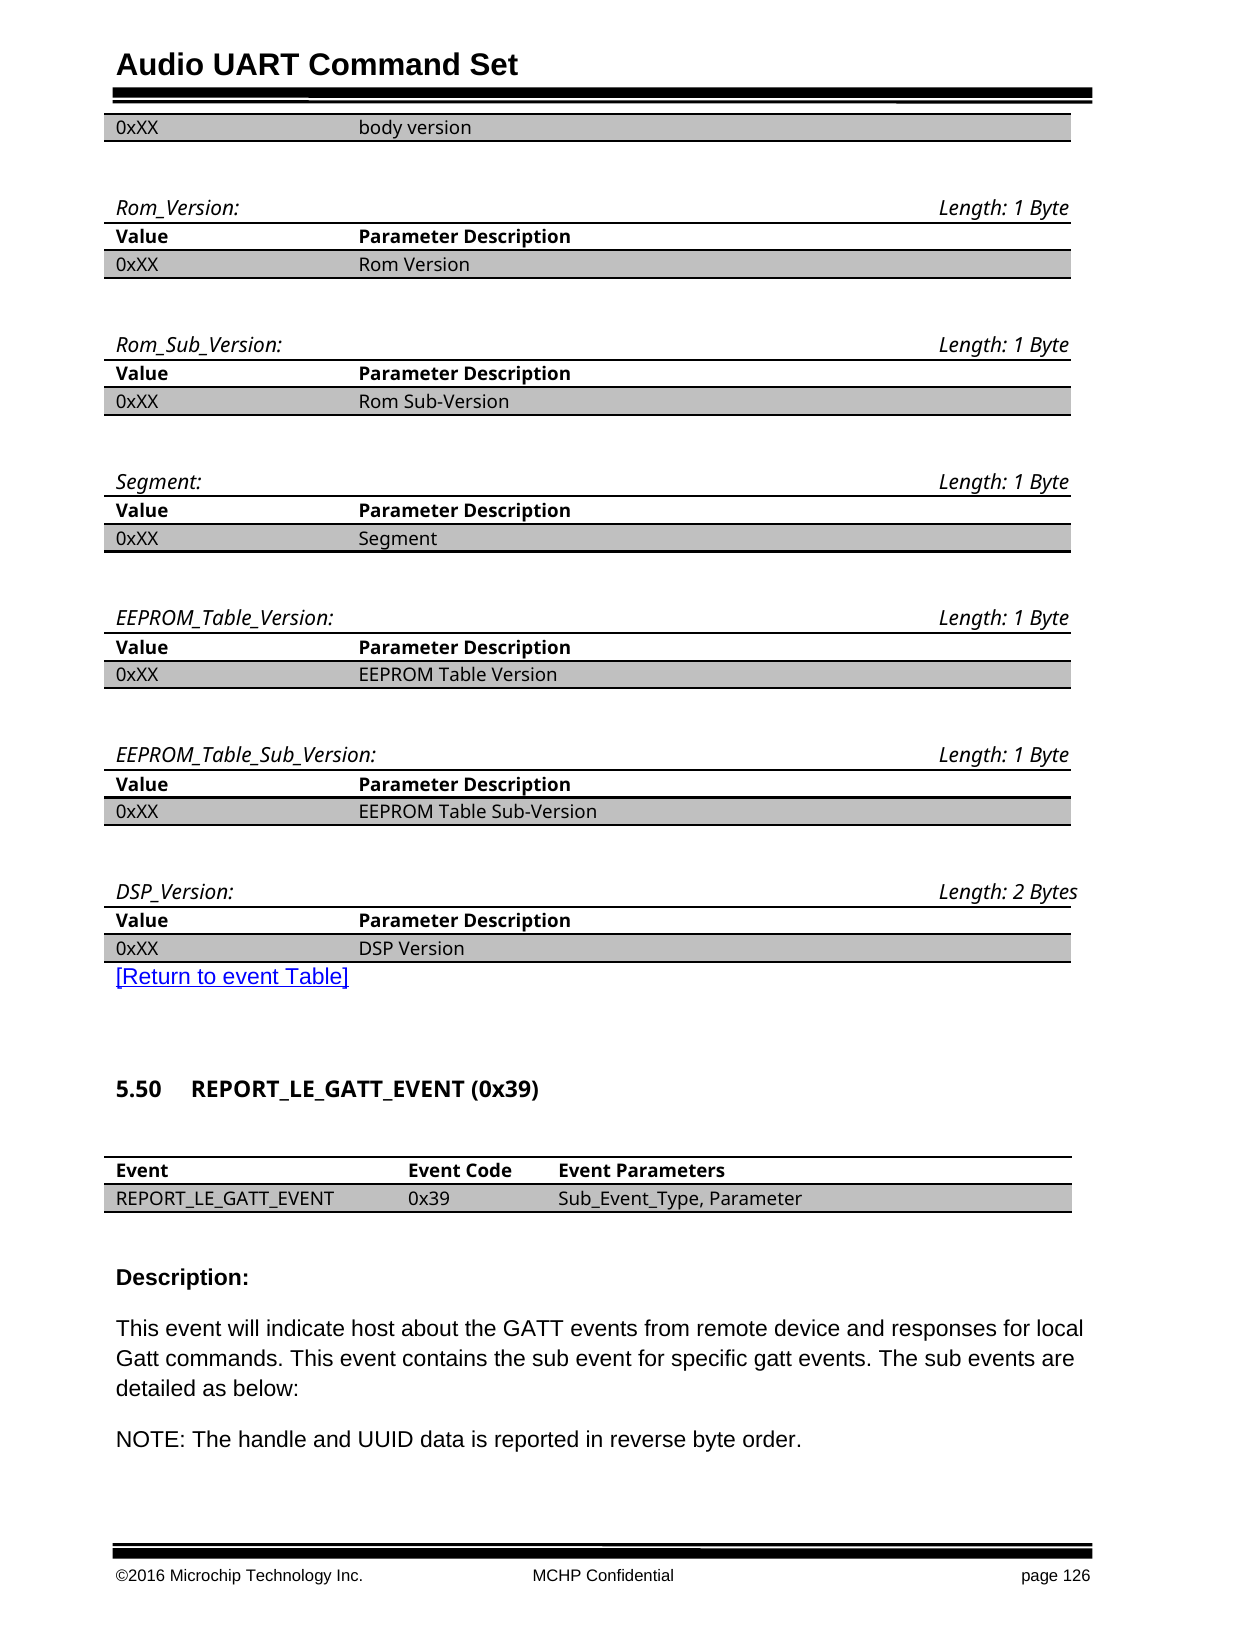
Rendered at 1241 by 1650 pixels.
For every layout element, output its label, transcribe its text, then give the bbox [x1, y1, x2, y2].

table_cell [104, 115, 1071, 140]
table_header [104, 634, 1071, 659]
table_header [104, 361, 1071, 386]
text Segment: Length: 1 Byte [116, 467, 1090, 495]
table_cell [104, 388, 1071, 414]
subtitle REPORT_LE_GATT_EVENT (0x39) [116, 1073, 1090, 1104]
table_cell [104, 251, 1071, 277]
text NOTE: The handle and UUID data is reported in reverse byte order. [116, 1426, 1090, 1453]
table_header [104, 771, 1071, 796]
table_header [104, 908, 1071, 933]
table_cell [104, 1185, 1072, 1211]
text Rom_Sub_Version: Length: 1 Byte [116, 330, 1090, 358]
text Description: [116, 1264, 1090, 1290]
text Rom_Version: Length: 1 Byte [116, 193, 1090, 222]
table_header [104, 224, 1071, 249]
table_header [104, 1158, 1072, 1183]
text [Return to event Table] [116, 963, 1090, 989]
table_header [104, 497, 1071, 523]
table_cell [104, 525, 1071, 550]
text DSP_Version: Length: 2 Bytes [116, 877, 1090, 906]
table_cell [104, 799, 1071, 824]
text EEPROM_Table_Sub_Version: Length: 1 Byte [116, 740, 1090, 769]
text This event will indicate host about the GATT events from remote device and responses for local Gatt commands. This event contains the sub event for specific gatt events. The sub events are detailed as below: [116, 1315, 1090, 1402]
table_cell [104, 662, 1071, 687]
text EEPROM_Table_Version: Length: 1 Byte [116, 603, 1090, 632]
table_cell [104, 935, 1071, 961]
